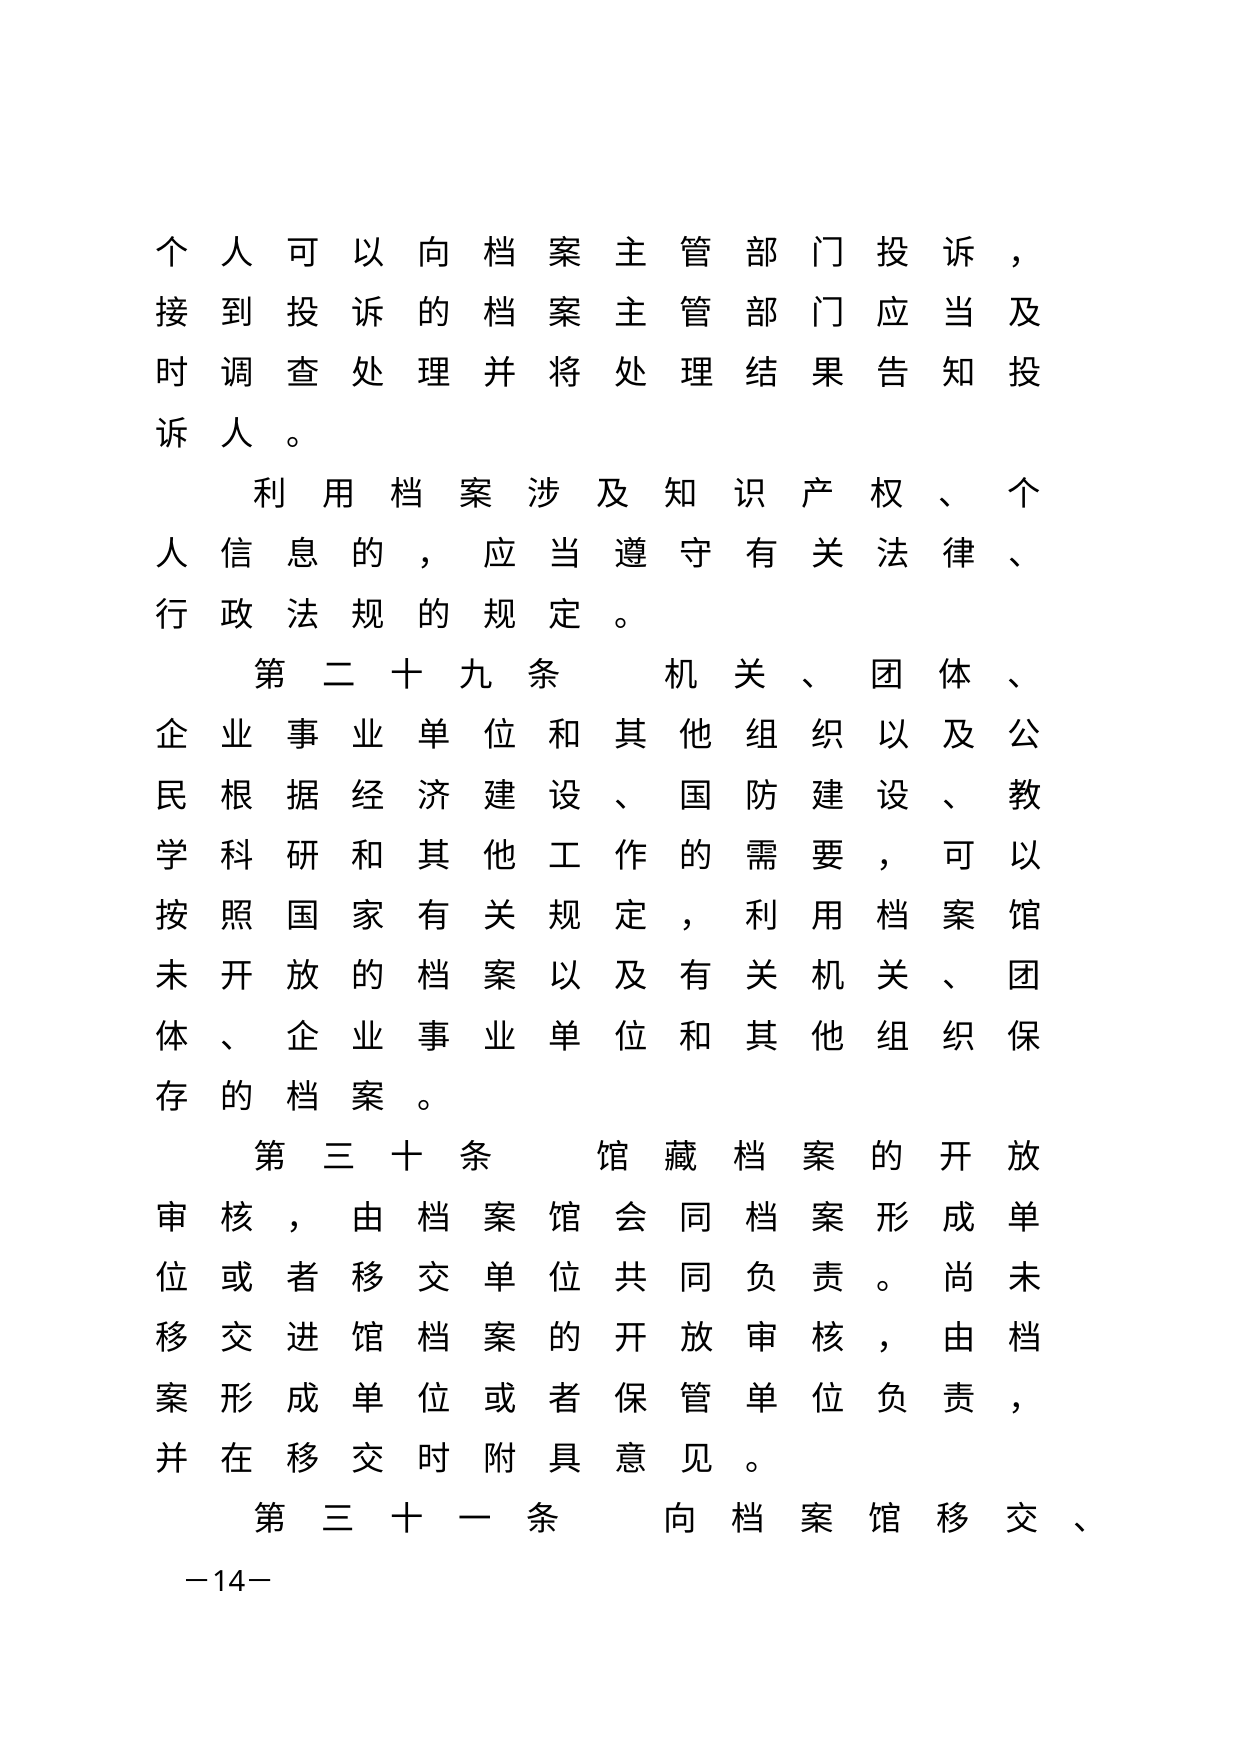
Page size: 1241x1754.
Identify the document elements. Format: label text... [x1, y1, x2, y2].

text 第三十条 馆藏档案的开放审核，由档案馆会同档案形成单位或者移交单位共同负责。尚未移交进馆档案的开放审核，由档案形成单位或者保管单位负责，并在移交时附具意见。 [155, 1124, 1073, 1486]
text 单位和个人持有合法证明，可以利用已经开放的档案。档案馆不按规定开放利用的，单位和个人可以向档案主管部门投诉，接到投诉的档案主管部门应当及时调查处理并将处理结果告知投诉人。 [155, 219, 1073, 461]
text 第二十九条 机关、团体、企业事业单位和其他组织以及公民根据经济建设、国防建设、教学科研和其他工作的需要，可以按照国家有关规定，利用档案馆未开放的档案以及有关机关、团体、企业事业单位和其他组织保存的档案。 [155, 642, 1073, 1124]
text 利用档案涉及知识产权、个人信息的，应当遵守有关法律、行政法规的规定。 [155, 461, 1073, 642]
text 第三十一条 向档案馆移交、捐献、寄存档案的单位和个人，可以优先利用该档案，并可以对档案中不宜向社会开放的部分提出限制利用的意见，档案馆应当予以支持，提供便利。 [155, 1486, 1073, 1546]
